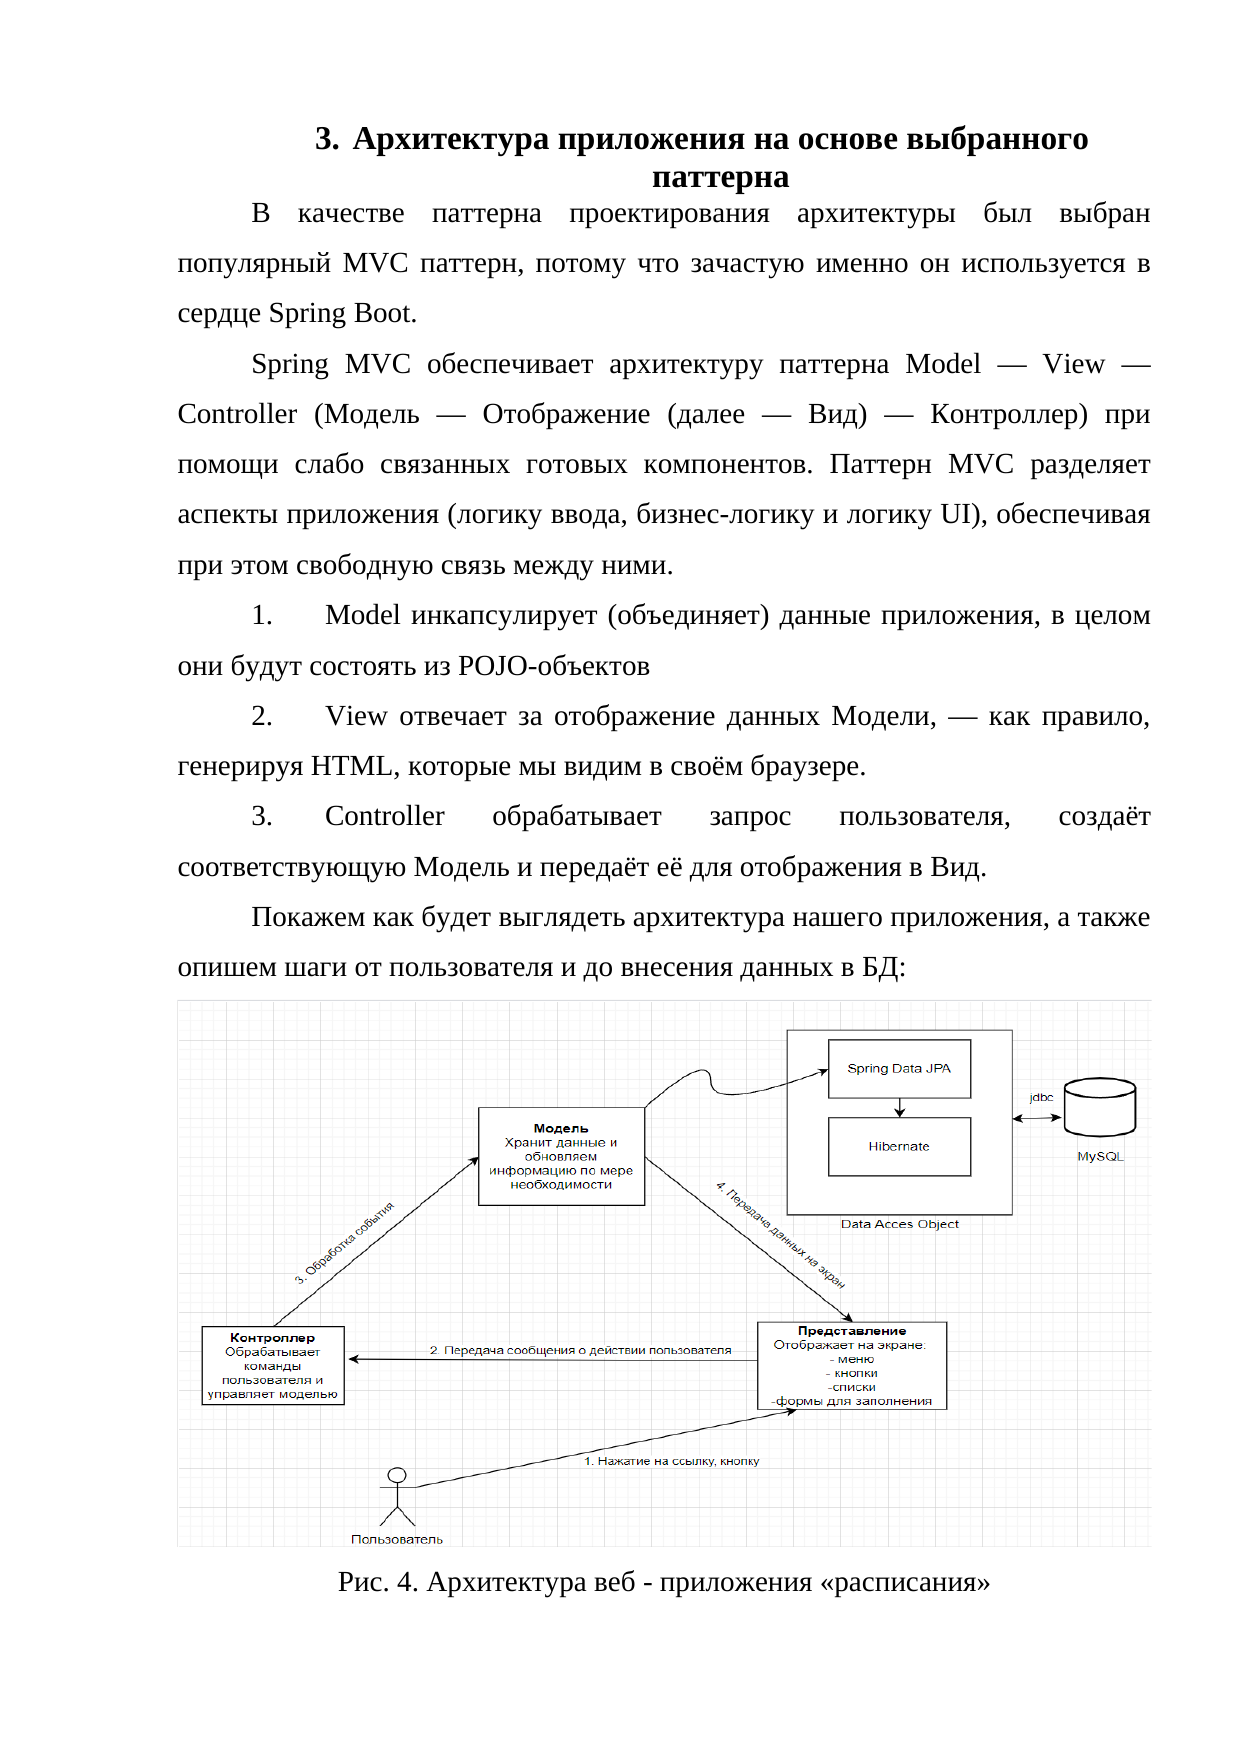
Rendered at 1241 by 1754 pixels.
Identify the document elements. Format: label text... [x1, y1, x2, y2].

text Spring MVC обеспечивает архитектуру паттерна Model — View — Controller (Модель — Отображение (далее — Вид) — Контроллер) при помощи слабо связанных готовых компонентов. Паттерн MVC разделяет аспекты приложения (логику ввода, бизнес-логику и логику UI), обеспечивая при этом свободную связь между ними. [177, 346, 1152, 581]
text В качестве паттерна проектирования архитектуры был выбран популярный MVC паттерн, потому что зачастую именно он используется в сердце Spring Boot. [177, 195, 1152, 329]
text Покажем как будет выглядеть архитектура нашего приложения, а также опишем шаги от пользователя и до внесения данных в БД: [177, 899, 1152, 983]
list Model инкапсулирует (объединяет) данные приложения, в целом они будут состоять из POJO-объектов [177, 597, 1152, 681]
text Рис. 4. Архитектура веб - приложения «расписания» [177, 1564, 1152, 1597]
subtitle Архитектура приложения на основе выбранного паттерна [252, 118, 1152, 195]
picture [177, 999, 1152, 1547]
list View отвечает за отображение данных Модели, — как правило, генерируя HTML, которые мы видим в своём браузере. [177, 698, 1152, 782]
list Controller обрабатывает запрос пользователя, создаёт соответствующую Модель и передаёт её для отображения в Вид. [177, 798, 1152, 882]
